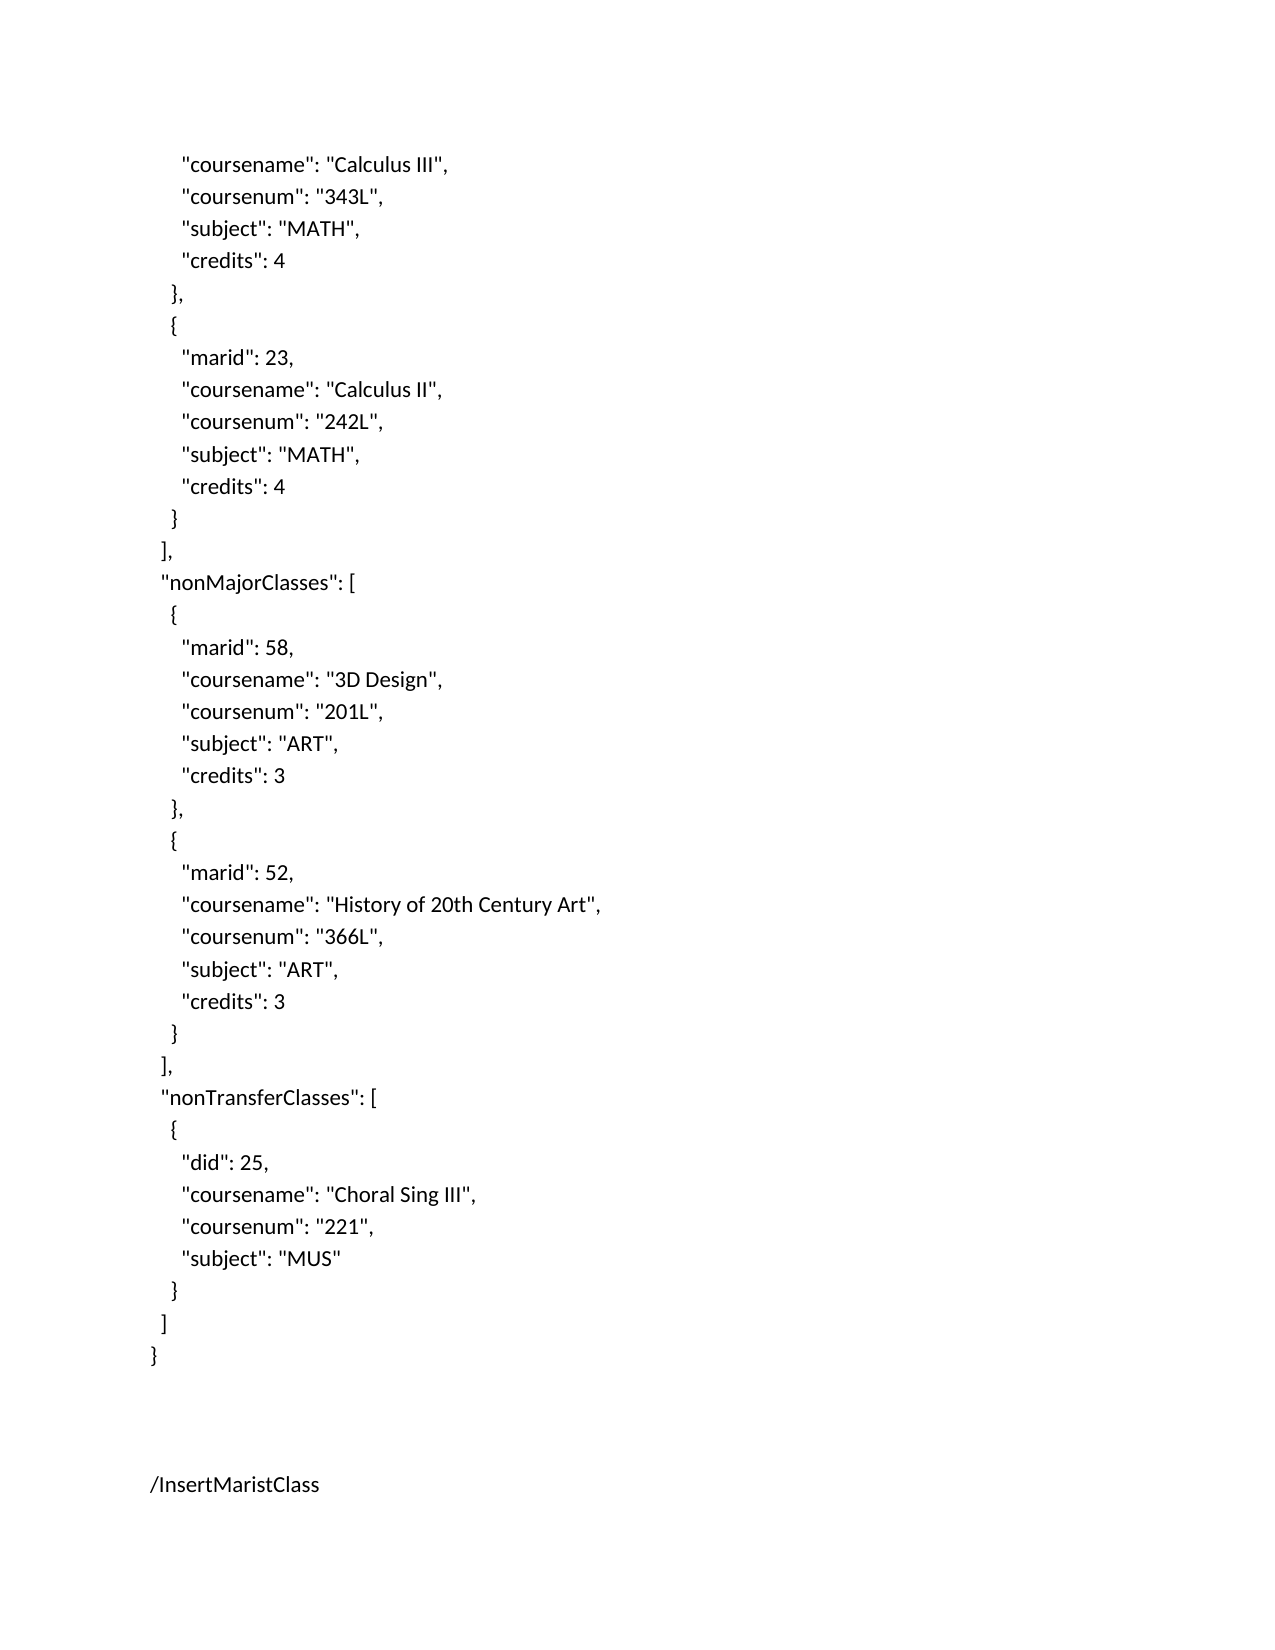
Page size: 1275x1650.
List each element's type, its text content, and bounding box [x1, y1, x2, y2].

text "credits": 4 [150, 472, 1125, 500]
text "coursename": "3D Design", [150, 665, 1125, 693]
text /InsertMaristClass [150, 1470, 1125, 1498]
text "credits": 3 [150, 987, 1125, 1015]
text ], [150, 1051, 1125, 1079]
text ], [150, 536, 1125, 564]
text }, [150, 279, 1125, 307]
text { [150, 826, 1125, 854]
text { [150, 1116, 1125, 1144]
text }, [150, 794, 1125, 822]
text "coursenum": "242L", [150, 407, 1125, 436]
text "marid": 58, [150, 633, 1125, 661]
text "subject": "MATH", [150, 440, 1125, 468]
text "coursenum": "201L", [150, 697, 1125, 725]
text "marid": 23, [150, 343, 1125, 371]
text ] [150, 1309, 1125, 1337]
text "credits": 4 [150, 247, 1125, 274]
text "nonMajorClasses": [ [150, 568, 1125, 596]
text } [150, 1019, 1125, 1047]
text "subject": "MUS" [150, 1244, 1125, 1272]
text "did": 25, [150, 1148, 1125, 1176]
text } [150, 1277, 1125, 1304]
text "marid": 52, [150, 858, 1125, 886]
text "coursename": "Calculus II", [150, 375, 1125, 403]
text "coursename": "History of 20th Century Art", [150, 890, 1125, 918]
text { [150, 311, 1125, 339]
text "coursename": "Choral Sing III", [150, 1180, 1125, 1208]
text { [150, 601, 1125, 629]
text "subject": "MATH", [150, 214, 1125, 242]
text "subject": "ART", [150, 955, 1125, 983]
text "coursenum": "343L", [150, 182, 1125, 210]
text "credits": 3 [150, 762, 1125, 789]
text "coursename": "Calculus III", [150, 150, 1125, 178]
text } [150, 504, 1125, 532]
text "coursenum": "366L", [150, 922, 1125, 951]
text "subject": "ART", [150, 729, 1125, 757]
text } [150, 1341, 1125, 1369]
text "nonTransferClasses": [ [150, 1083, 1125, 1111]
text "coursenum": "221", [150, 1212, 1125, 1240]
